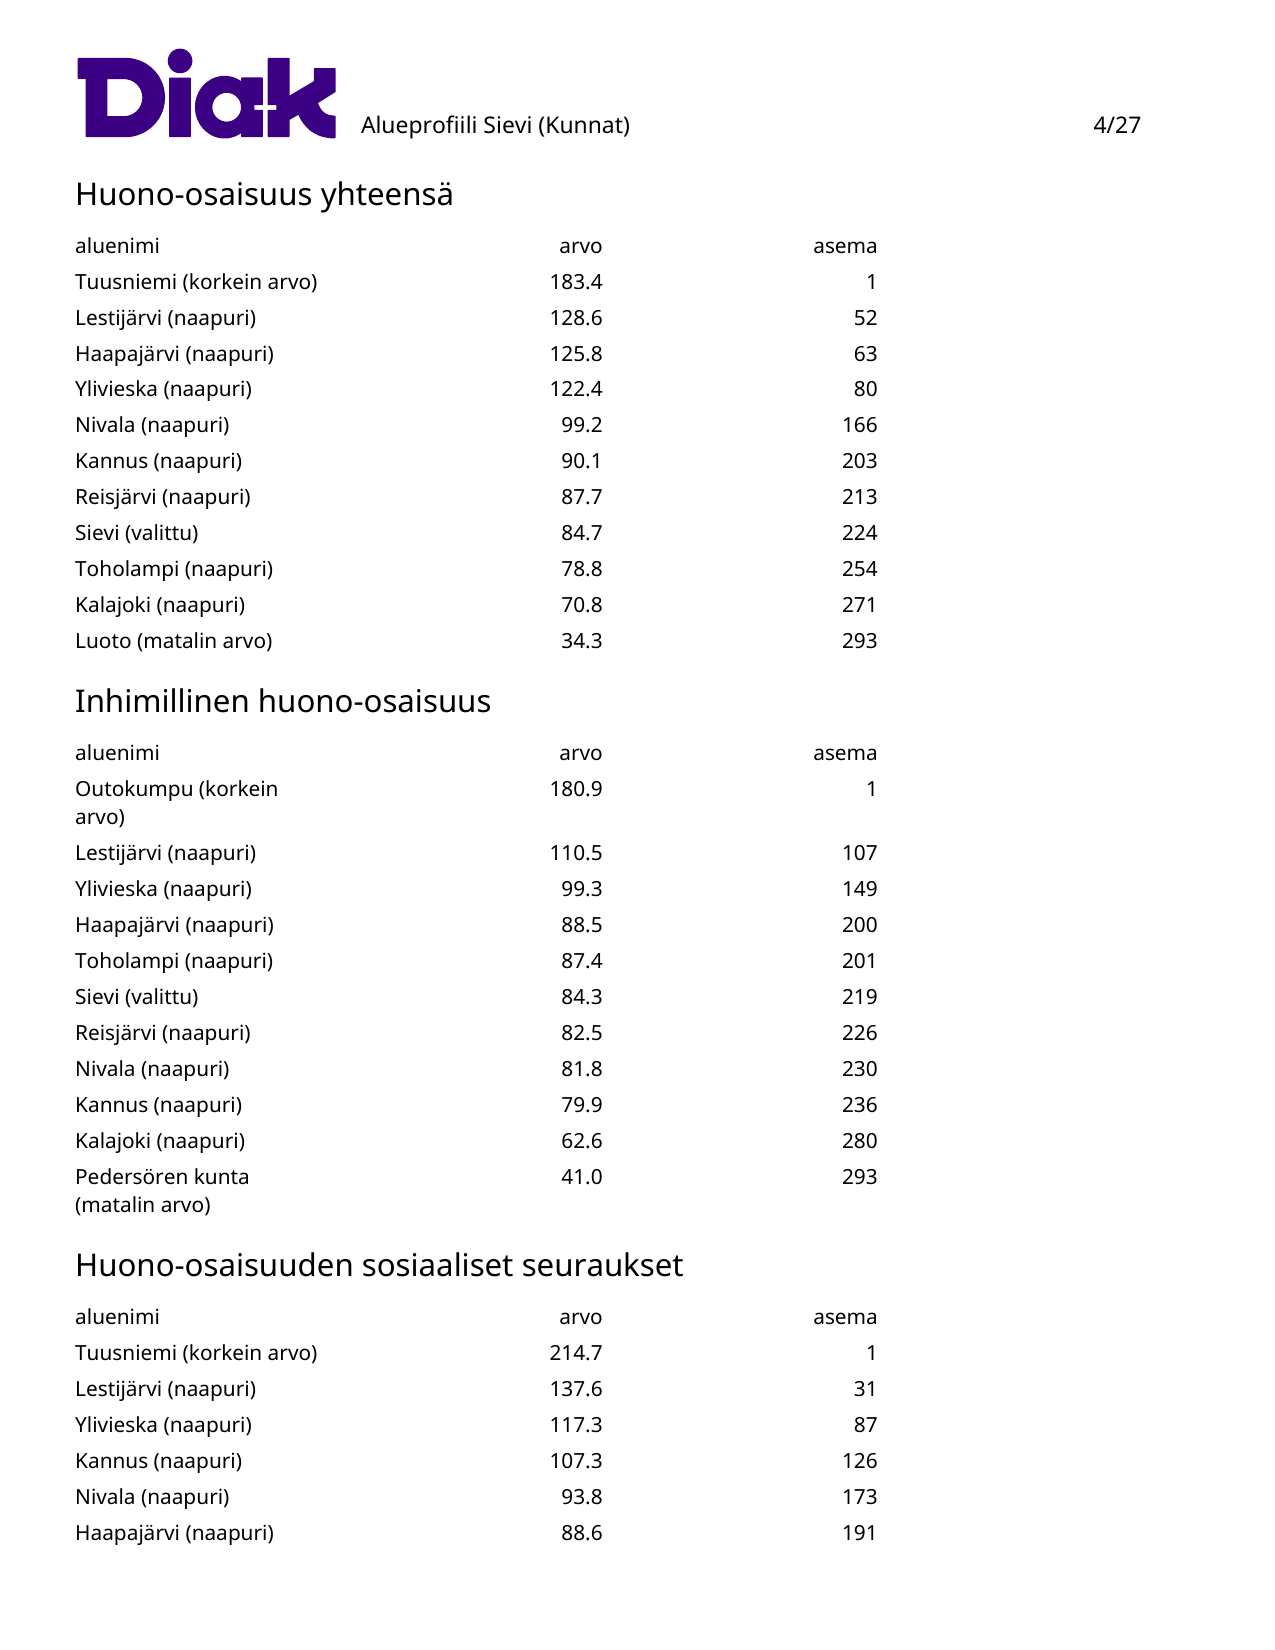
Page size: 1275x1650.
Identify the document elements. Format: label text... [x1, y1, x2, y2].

table_header asema [614, 227, 889, 263]
table_header arvo [339, 1298, 614, 1334]
table_cell Haapajärvi (naapuri) [64, 335, 339, 371]
table_cell Sievi (valittu) [64, 515, 339, 551]
table_cell 128.6 [339, 299, 614, 335]
table_cell 63 [614, 335, 889, 371]
table_cell Lestijärvi (naapuri) [64, 1370, 339, 1406]
table_cell 107 [614, 835, 889, 871]
table_cell Lestijärvi (naapuri) [64, 299, 339, 335]
table_cell 280 [614, 1122, 889, 1158]
table_cell 125.8 [339, 335, 614, 371]
table_cell Tuusniemi (korkein arvo) [64, 263, 339, 299]
table_cell 254 [614, 551, 889, 586]
table_cell Toholampi (naapuri) [64, 551, 339, 586]
table_cell 99.3 [339, 871, 614, 906]
table_cell 78.8 [339, 551, 614, 586]
table_cell 90.1 [339, 443, 614, 479]
table_cell 93.8 [339, 1478, 614, 1514]
table_cell 1 [614, 1334, 889, 1370]
table_cell 122.4 [339, 371, 614, 407]
table_cell 173 [614, 1478, 889, 1514]
table_header aluenimi [64, 734, 339, 770]
table_cell 87 [614, 1406, 889, 1442]
table_cell Kalajoki (naapuri) [64, 1122, 339, 1158]
table_cell 213 [614, 479, 889, 514]
table_cell 183.4 [339, 263, 614, 299]
table_cell 219 [614, 978, 889, 1014]
subtitle Huono-osaisuuden sosiaaliset seuraukset [75, 1243, 1200, 1286]
table_cell Haapajärvi (naapuri) [64, 906, 339, 942]
table_cell 226 [614, 1014, 889, 1050]
table_cell 200 [614, 906, 889, 942]
table_header asema [614, 734, 889, 770]
table_cell 107.3 [339, 1442, 614, 1478]
table_header aluenimi [64, 1298, 339, 1334]
table_cell 137.6 [339, 1370, 614, 1406]
table_cell 236 [614, 1086, 889, 1122]
table_cell 214.7 [339, 1334, 614, 1370]
table_cell Reisjärvi (naapuri) [64, 479, 339, 514]
table_cell Luoto (matalin arvo) [64, 623, 339, 658]
table_cell Ylivieska (naapuri) [64, 871, 339, 906]
table_cell 271 [614, 586, 889, 622]
table_cell 70.8 [339, 586, 614, 622]
table_cell 201 [614, 943, 889, 978]
table_cell 88.5 [339, 906, 614, 942]
table_cell 87.4 [339, 943, 614, 978]
table_cell 87.7 [339, 479, 614, 514]
table_cell 293 [614, 623, 889, 658]
table_cell 230 [614, 1050, 889, 1086]
table_cell 31 [614, 1370, 889, 1406]
table_cell Pedersören kunta (matalin arvo) [64, 1158, 339, 1222]
table_cell 110.5 [339, 835, 614, 871]
table_cell Nivala (naapuri) [64, 1050, 339, 1086]
table_cell 126 [614, 1442, 889, 1478]
table_cell 81.8 [339, 1050, 614, 1086]
table_cell 224 [614, 515, 889, 551]
table_cell 52 [614, 299, 889, 335]
table_cell Toholampi (naapuri) [64, 943, 339, 978]
table_cell 1 [614, 770, 889, 834]
table_cell Ylivieska (naapuri) [64, 1406, 339, 1442]
table_cell Nivala (naapuri) [64, 407, 339, 443]
table_header aluenimi [64, 227, 339, 263]
table_cell Ylivieska (naapuri) [64, 371, 339, 407]
table_cell Kannus (naapuri) [64, 1086, 339, 1122]
table_cell 293 [614, 1158, 889, 1222]
table_cell 34.3 [339, 623, 614, 658]
table_cell 84.3 [339, 978, 614, 1014]
table_cell Kalajoki (naapuri) [64, 586, 339, 622]
table_cell Kannus (naapuri) [64, 1442, 339, 1478]
table_cell Sievi (valittu) [64, 978, 339, 1014]
table_cell Tuusniemi (korkein arvo) [64, 1334, 339, 1370]
table_cell 203 [614, 443, 889, 479]
table_cell 88.6 [339, 1514, 614, 1550]
table_cell 99.2 [339, 407, 614, 443]
table_cell 62.6 [339, 1122, 614, 1158]
table_cell 191 [614, 1514, 889, 1550]
table_cell Lestijärvi (naapuri) [64, 835, 339, 871]
table_cell 166 [614, 407, 889, 443]
table_header arvo [339, 734, 614, 770]
table_cell Nivala (naapuri) [64, 1478, 339, 1514]
table_header arvo [339, 227, 614, 263]
subtitle Inhimillinen huono-osaisuus [75, 679, 1200, 722]
table_cell Haapajärvi (naapuri) [64, 1514, 339, 1550]
table_cell 41.0 [339, 1158, 614, 1222]
table_cell 1 [614, 263, 889, 299]
table_cell 82.5 [339, 1014, 614, 1050]
table_cell 149 [614, 871, 889, 906]
table_cell Kannus (naapuri) [64, 443, 339, 479]
table_cell 180.9 [339, 770, 614, 834]
table_cell 80 [614, 371, 889, 407]
table_cell 79.9 [339, 1086, 614, 1122]
table_cell 84.7 [339, 515, 614, 551]
table_cell Outokumpu (korkein arvo) [64, 770, 339, 834]
table_cell Reisjärvi (naapuri) [64, 1014, 339, 1050]
table_header asema [614, 1298, 889, 1334]
table_cell 117.3 [339, 1406, 614, 1442]
subtitle Huono-osaisuus yhteensä [75, 172, 1200, 214]
